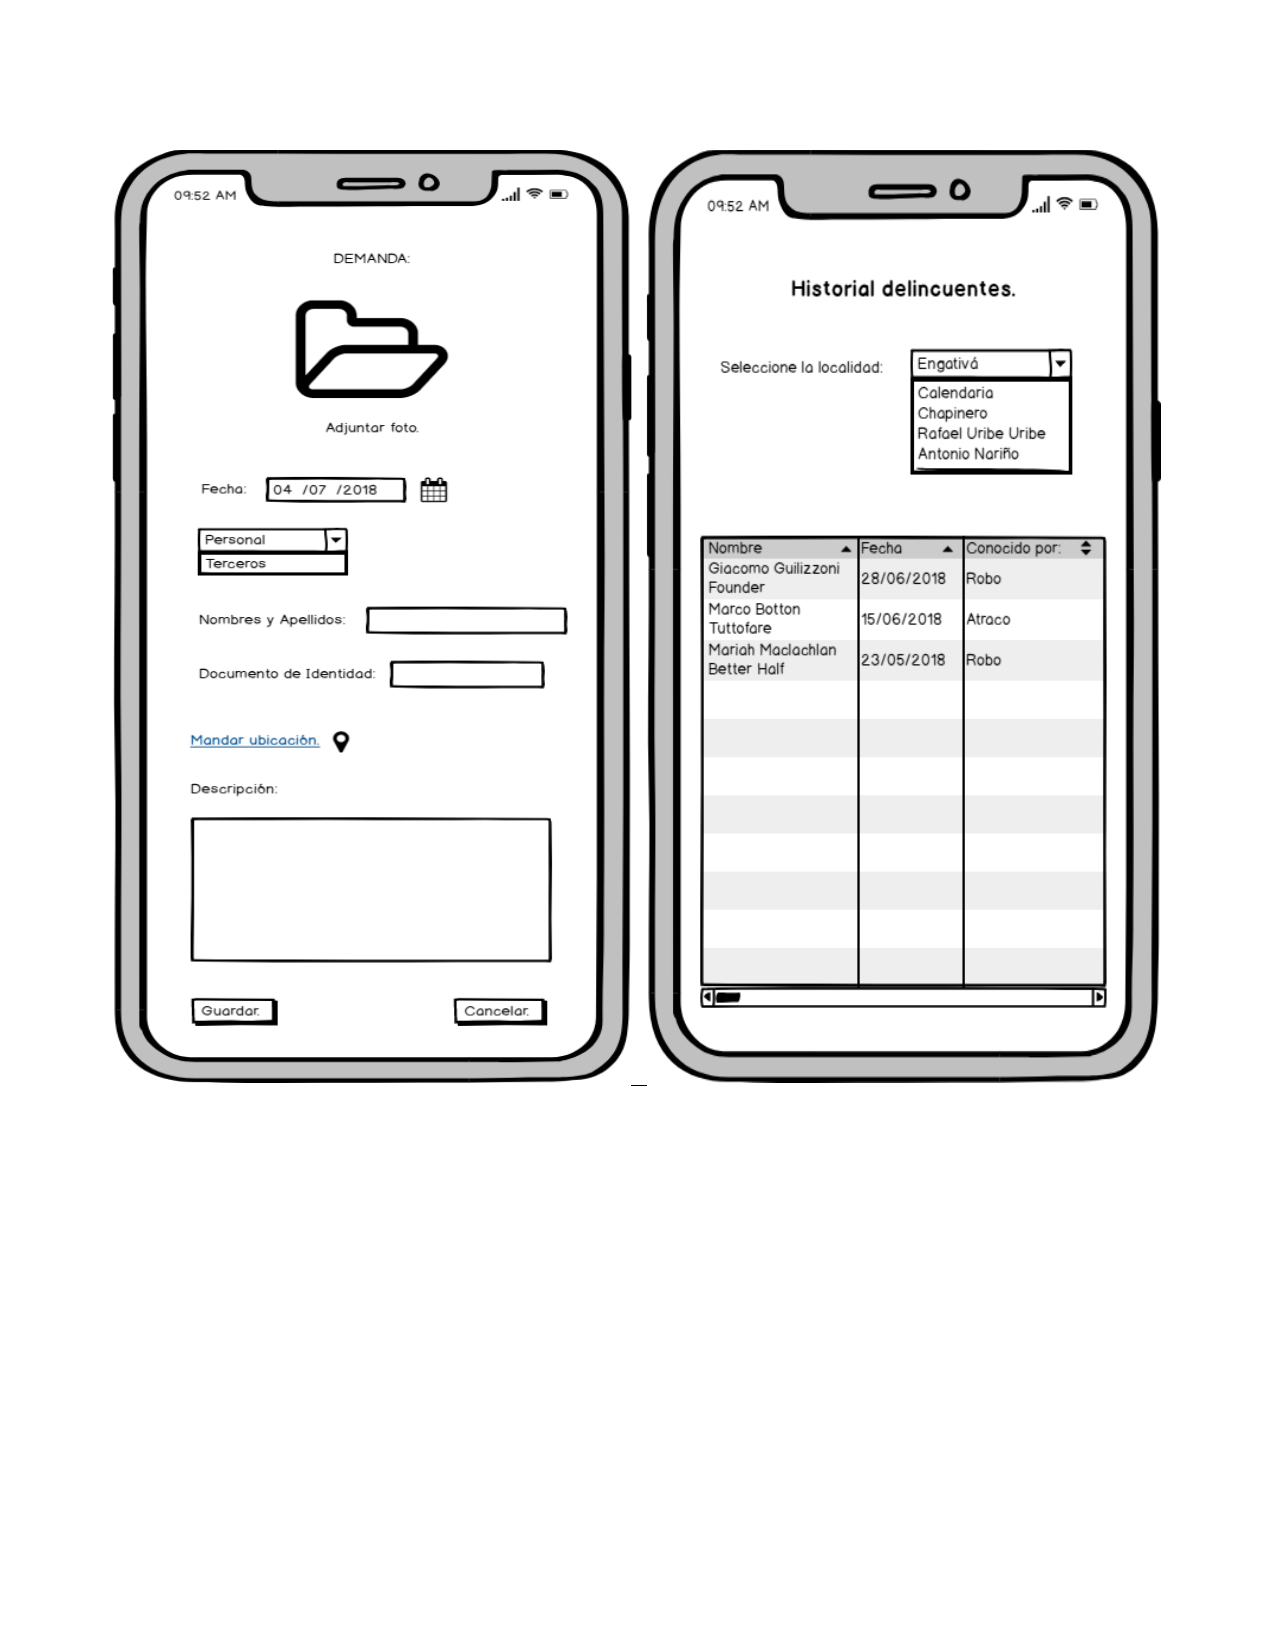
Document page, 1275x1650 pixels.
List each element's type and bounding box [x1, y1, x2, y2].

picture [112, 150, 632, 1083]
picture [646, 150, 1161, 1083]
